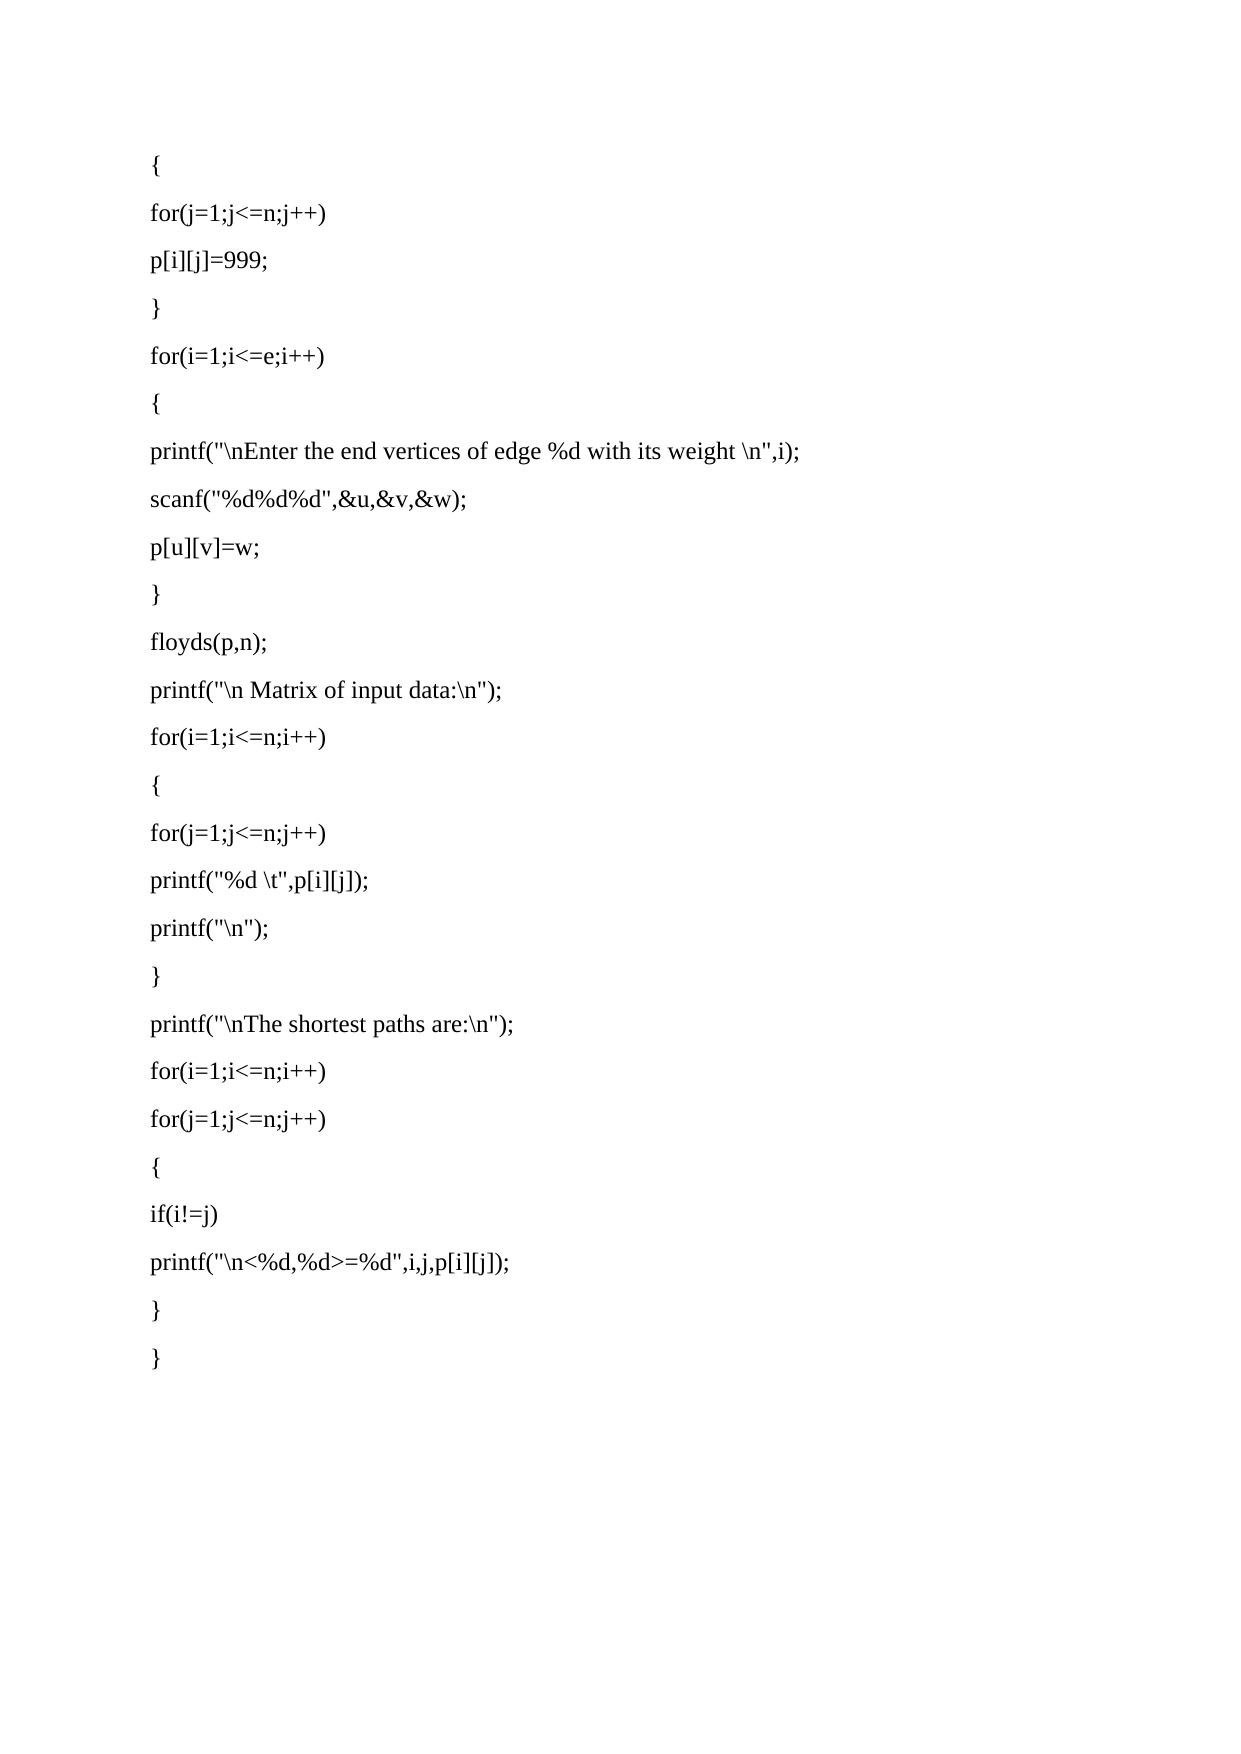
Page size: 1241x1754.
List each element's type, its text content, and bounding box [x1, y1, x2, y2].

text scanf("%d%d%d",&u,&v,&w); [150, 484, 1090, 513]
text for(j=1;j<=n;j++) [150, 818, 1090, 847]
text for(i=1;i<=n;i++) [150, 1056, 1090, 1085]
text for(i=1;i<=e;i++) [150, 341, 1090, 369]
text p[i][j]=999; [150, 245, 1090, 274]
text for(j=1;j<=n;j++) [150, 1104, 1090, 1133]
text p[u][v]=w; [150, 532, 1090, 560]
text printf("\n Matrix of input data:\n"); [150, 675, 1090, 703]
text } [150, 1343, 1090, 1371]
text { [150, 770, 1090, 799]
text floyds(p,n); [150, 627, 1090, 656]
text for(i=1;i<=n;i++) [150, 722, 1090, 751]
text } [150, 1295, 1090, 1324]
text if(i!=j) [150, 1199, 1090, 1228]
text { [150, 388, 1090, 417]
text printf("\nEnter the end vertices of edge %d with its weight \n",i); [150, 436, 1090, 465]
text printf("\n<%d,%d>=%d",i,j,p[i][j]); [150, 1247, 1090, 1276]
text printf("%d \t",p[i][j]); [150, 866, 1090, 894]
text { [150, 150, 1090, 179]
text printf("\n"); [150, 913, 1090, 942]
text } [150, 293, 1090, 322]
text } [150, 961, 1090, 990]
text } [150, 579, 1090, 608]
text for(j=1;j<=n;j++) [150, 198, 1090, 226]
text { [150, 1152, 1090, 1181]
text printf("\nThe shortest paths are:\n"); [150, 1009, 1090, 1037]
